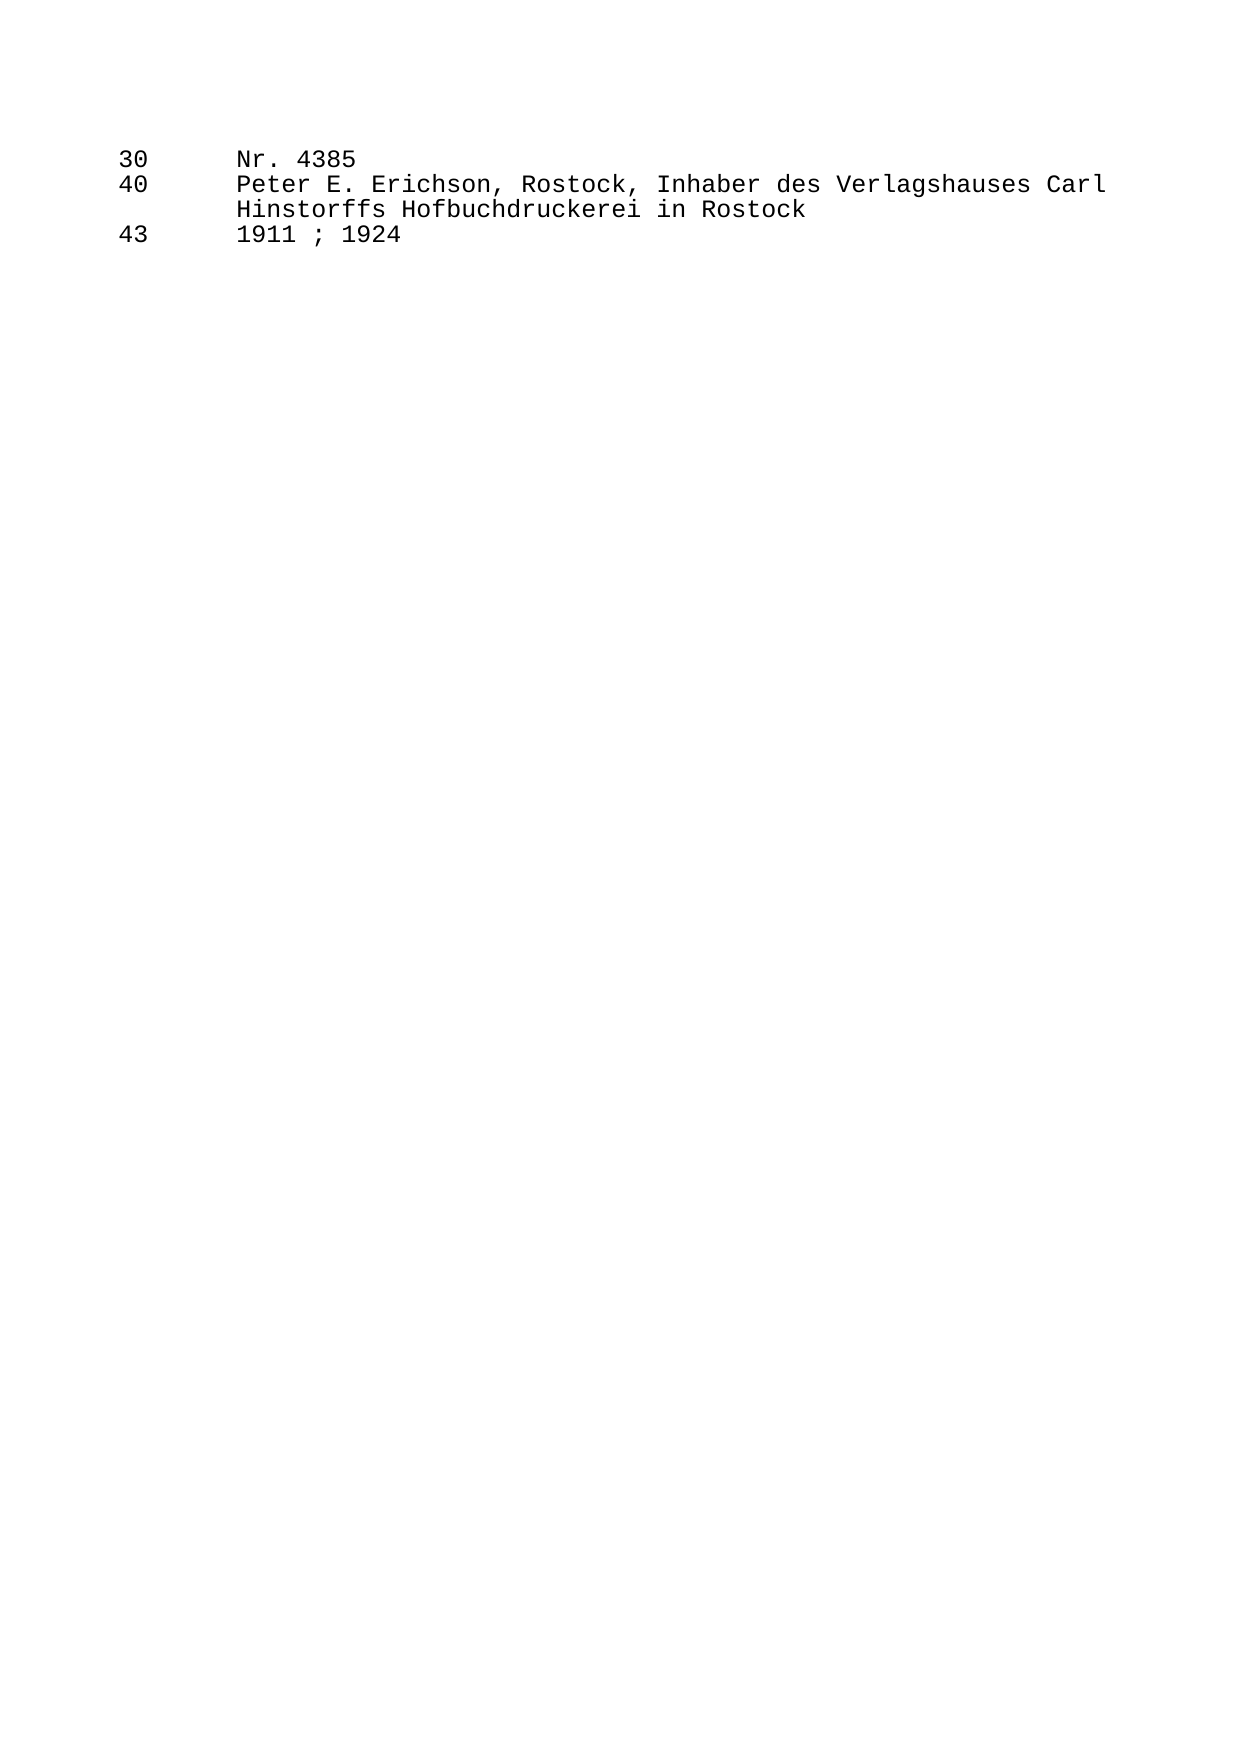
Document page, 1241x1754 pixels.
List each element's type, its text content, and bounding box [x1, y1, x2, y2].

text 43 1911 ; 1924 [118, 223, 1122, 248]
text 30 Nr. 4385 [118, 148, 1122, 173]
text 40 p[2{Peter E.} 1{Erichson}, 6{o[Rostock]o}, 7{Inhaber des k[1{Verlagshauses p[2{Carl} 1{Hinstorff}]ps s[Hofbuchdruckerei]s} in 2{Rostock}]k}]p [118, 173, 1122, 223]
